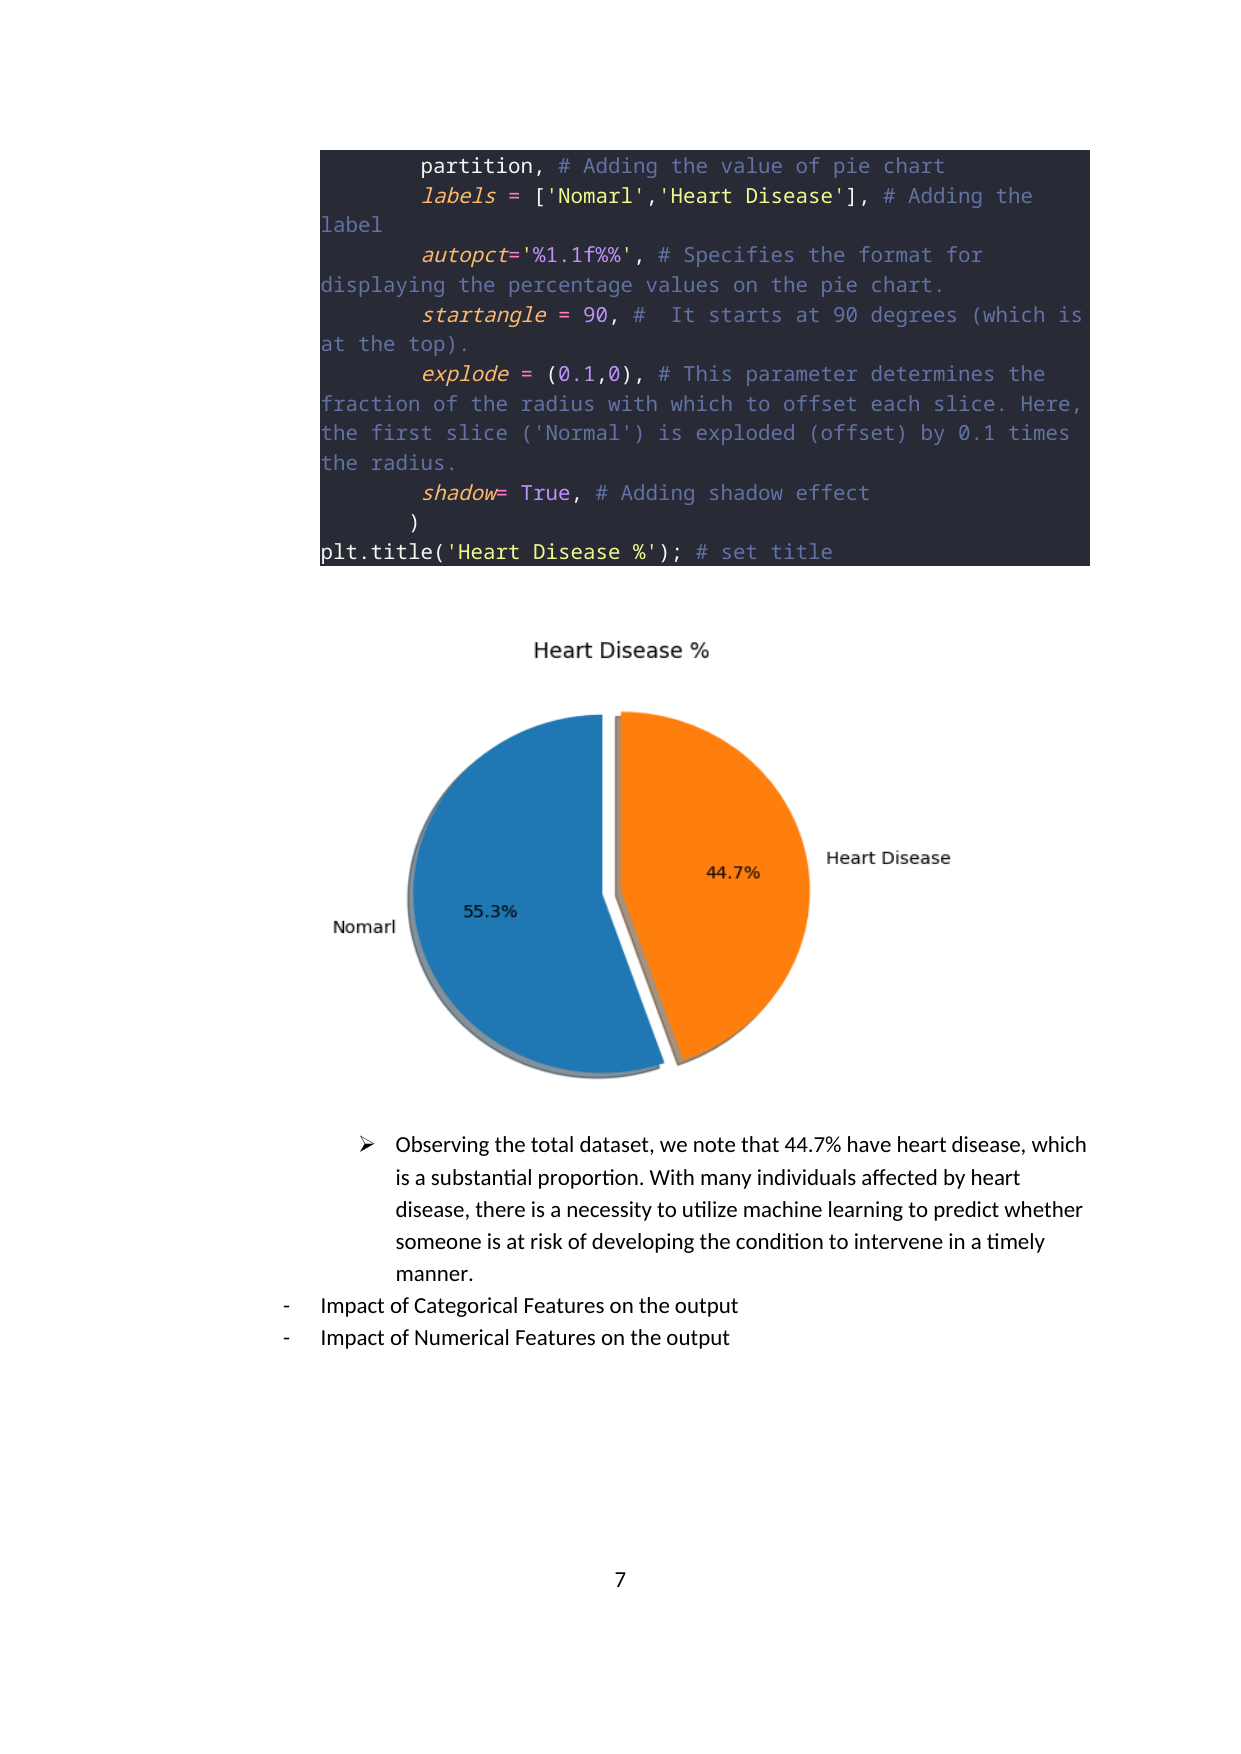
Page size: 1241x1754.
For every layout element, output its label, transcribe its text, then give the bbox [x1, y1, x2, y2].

list partition, # Adding the value of pie chart [320, 150, 1090, 180]
list startangle = 90, # It starts at 90 degrees (which is at the top). [320, 298, 1090, 358]
list shadow= True, # Adding shadow effect [320, 477, 1090, 506]
list plt.title('Heart Disease %'); # set title [320, 536, 1090, 566]
list ) [320, 506, 1090, 536]
picture [320, 630, 963, 1127]
list explode = (0.1,0), # This parameter determines the fraction of the radius with which to offset each slice. Here, the first slice ('Normal') is exploded (offset) by 0.1 times the radius. [320, 358, 1090, 477]
list autopct='%1.1f%%', # Specifies the format for displaying the percentage values on the pie chart. [320, 239, 1090, 298]
list Impact of Numerical Features on the output [283, 1323, 1090, 1352]
list Observing the total dataset, we note that 44.7% have heart disease, which is a substantial proportion. With many individuals affected by heart disease, there is a necessity to utilize machine learning to predict whether someone is at risk of developing the condition to intervene in a timely manner. [358, 1130, 1090, 1287]
list Impact of Categorical Features on the output [283, 1291, 1090, 1319]
list labels = ['Nomarl','Heart Disease'], # Adding the label [320, 180, 1090, 239]
